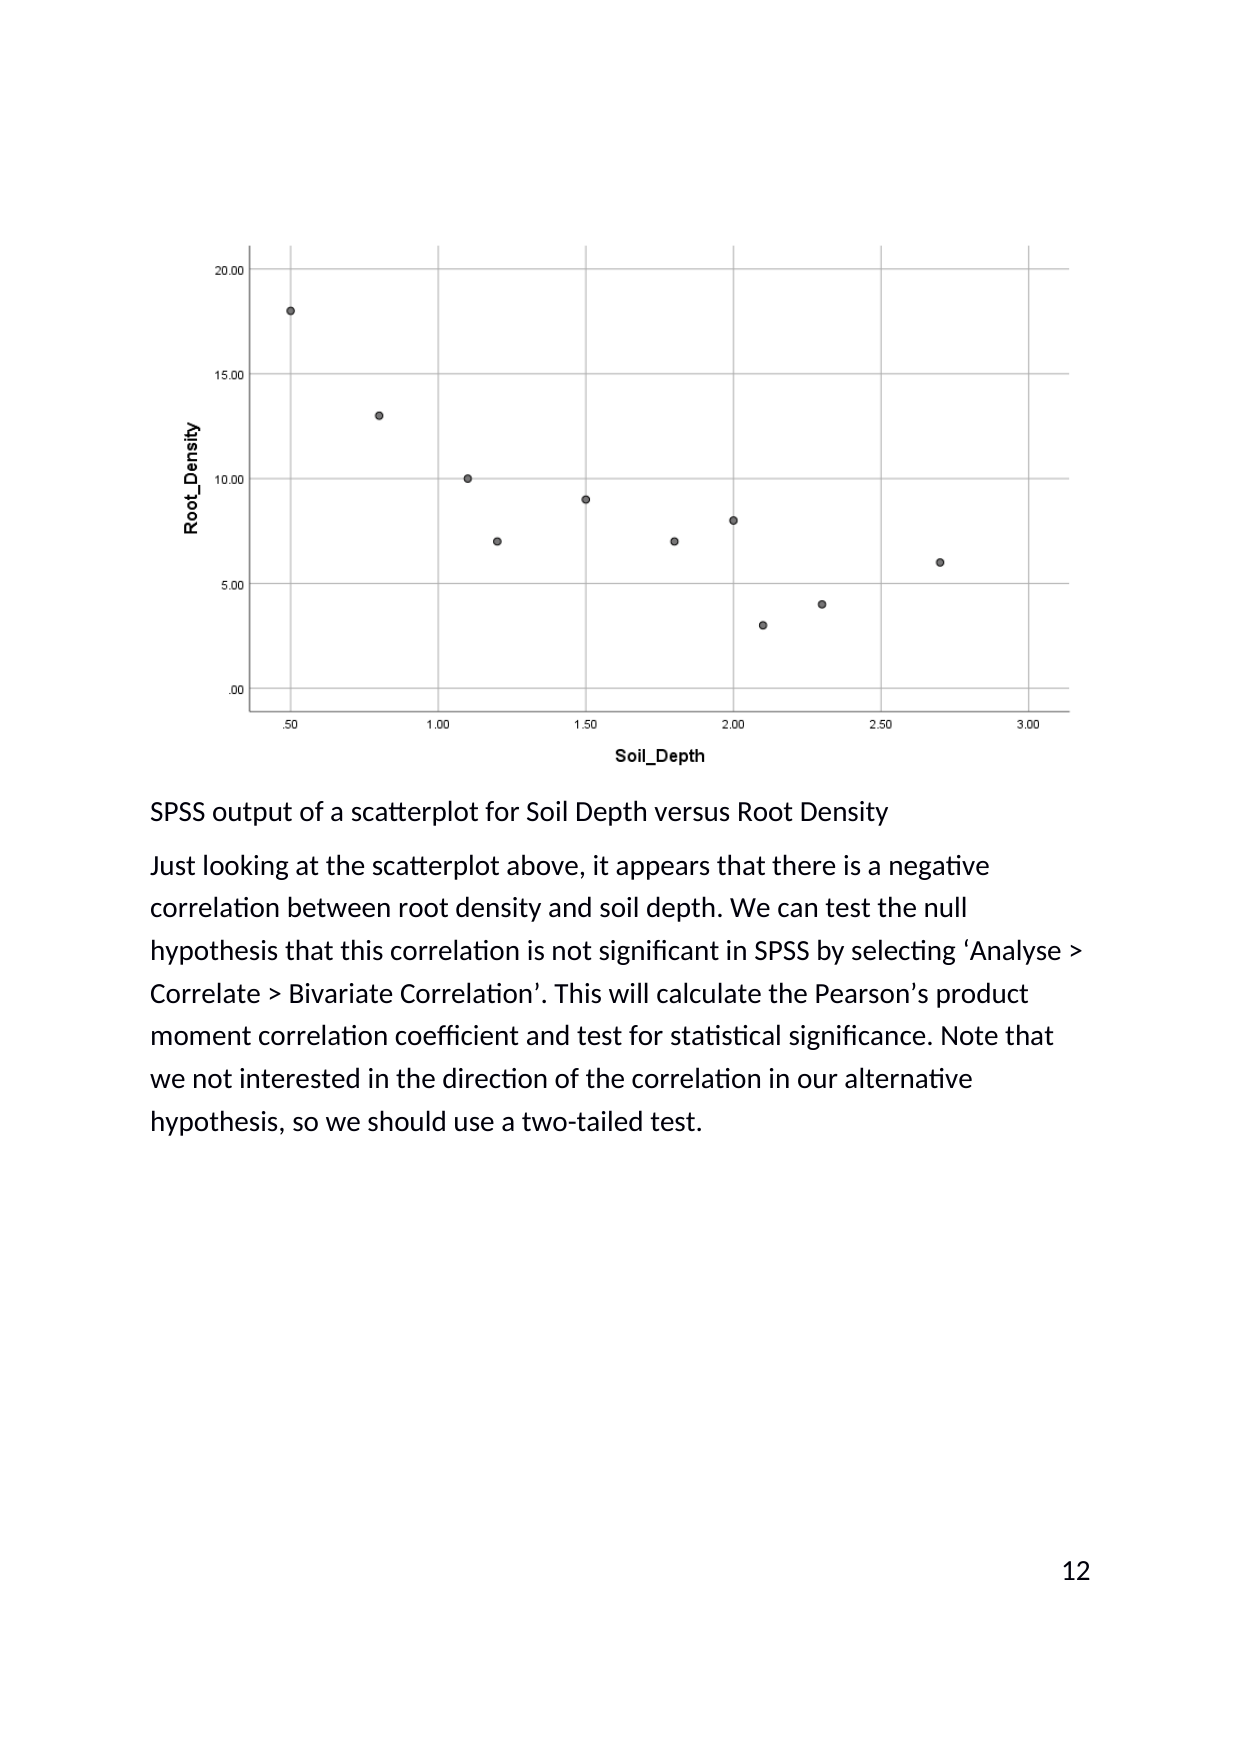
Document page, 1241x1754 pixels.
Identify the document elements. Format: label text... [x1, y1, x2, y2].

text Just looking at the scatterplot above, it appears that there is a negative correlation between root density and soil depth. We can test the null hypothesis that this correlation is not significant in SPSS by selecting ‘Analyse > Correlate > Bivariate Correlation’. This will calculate the Pearson’s product moment correlation coefficient and test for statistical significance. Note that we not interested in the direction of the correlation in our alternative hypothesis, so we should use a two-tailed test. [150, 847, 1090, 1138]
picture [168, 222, 1109, 776]
